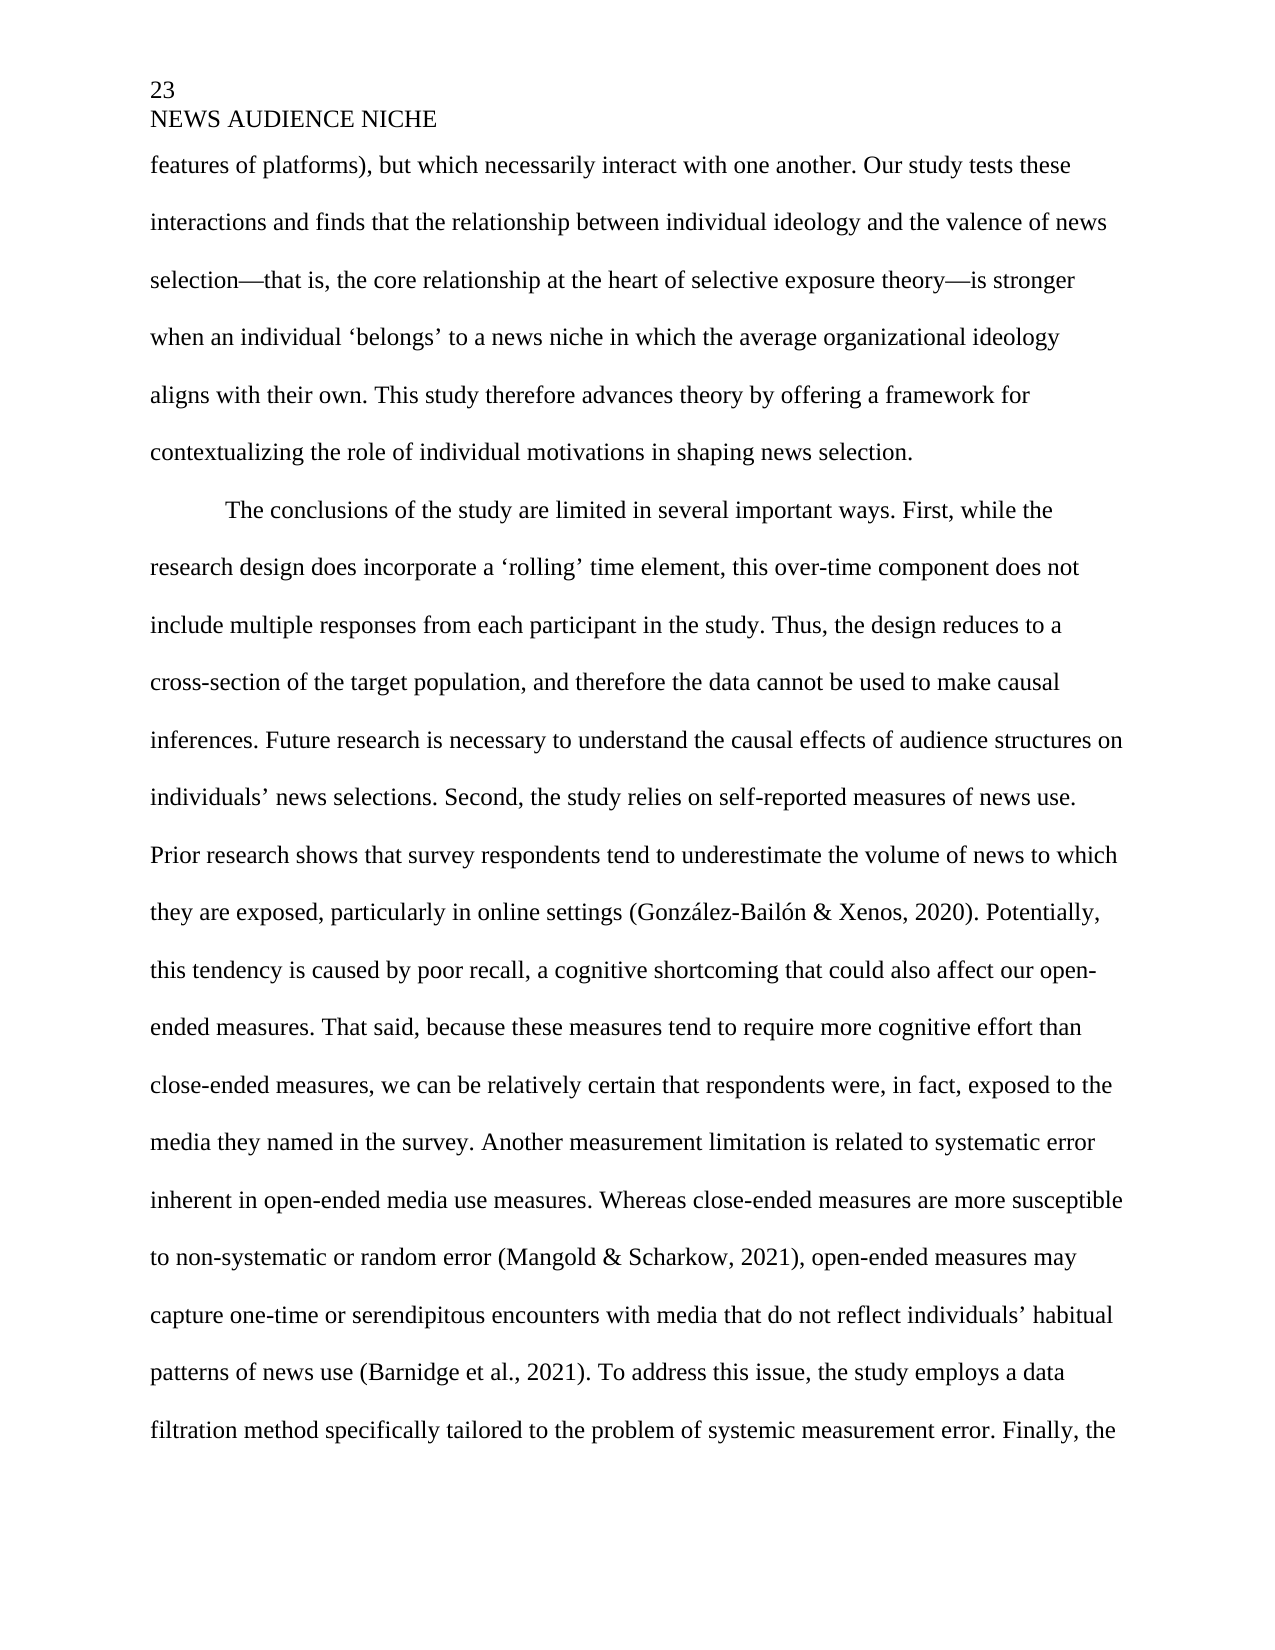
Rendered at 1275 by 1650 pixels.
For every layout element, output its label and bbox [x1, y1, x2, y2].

text [150, 495, 1125, 1444]
text [150, 150, 1125, 466]
